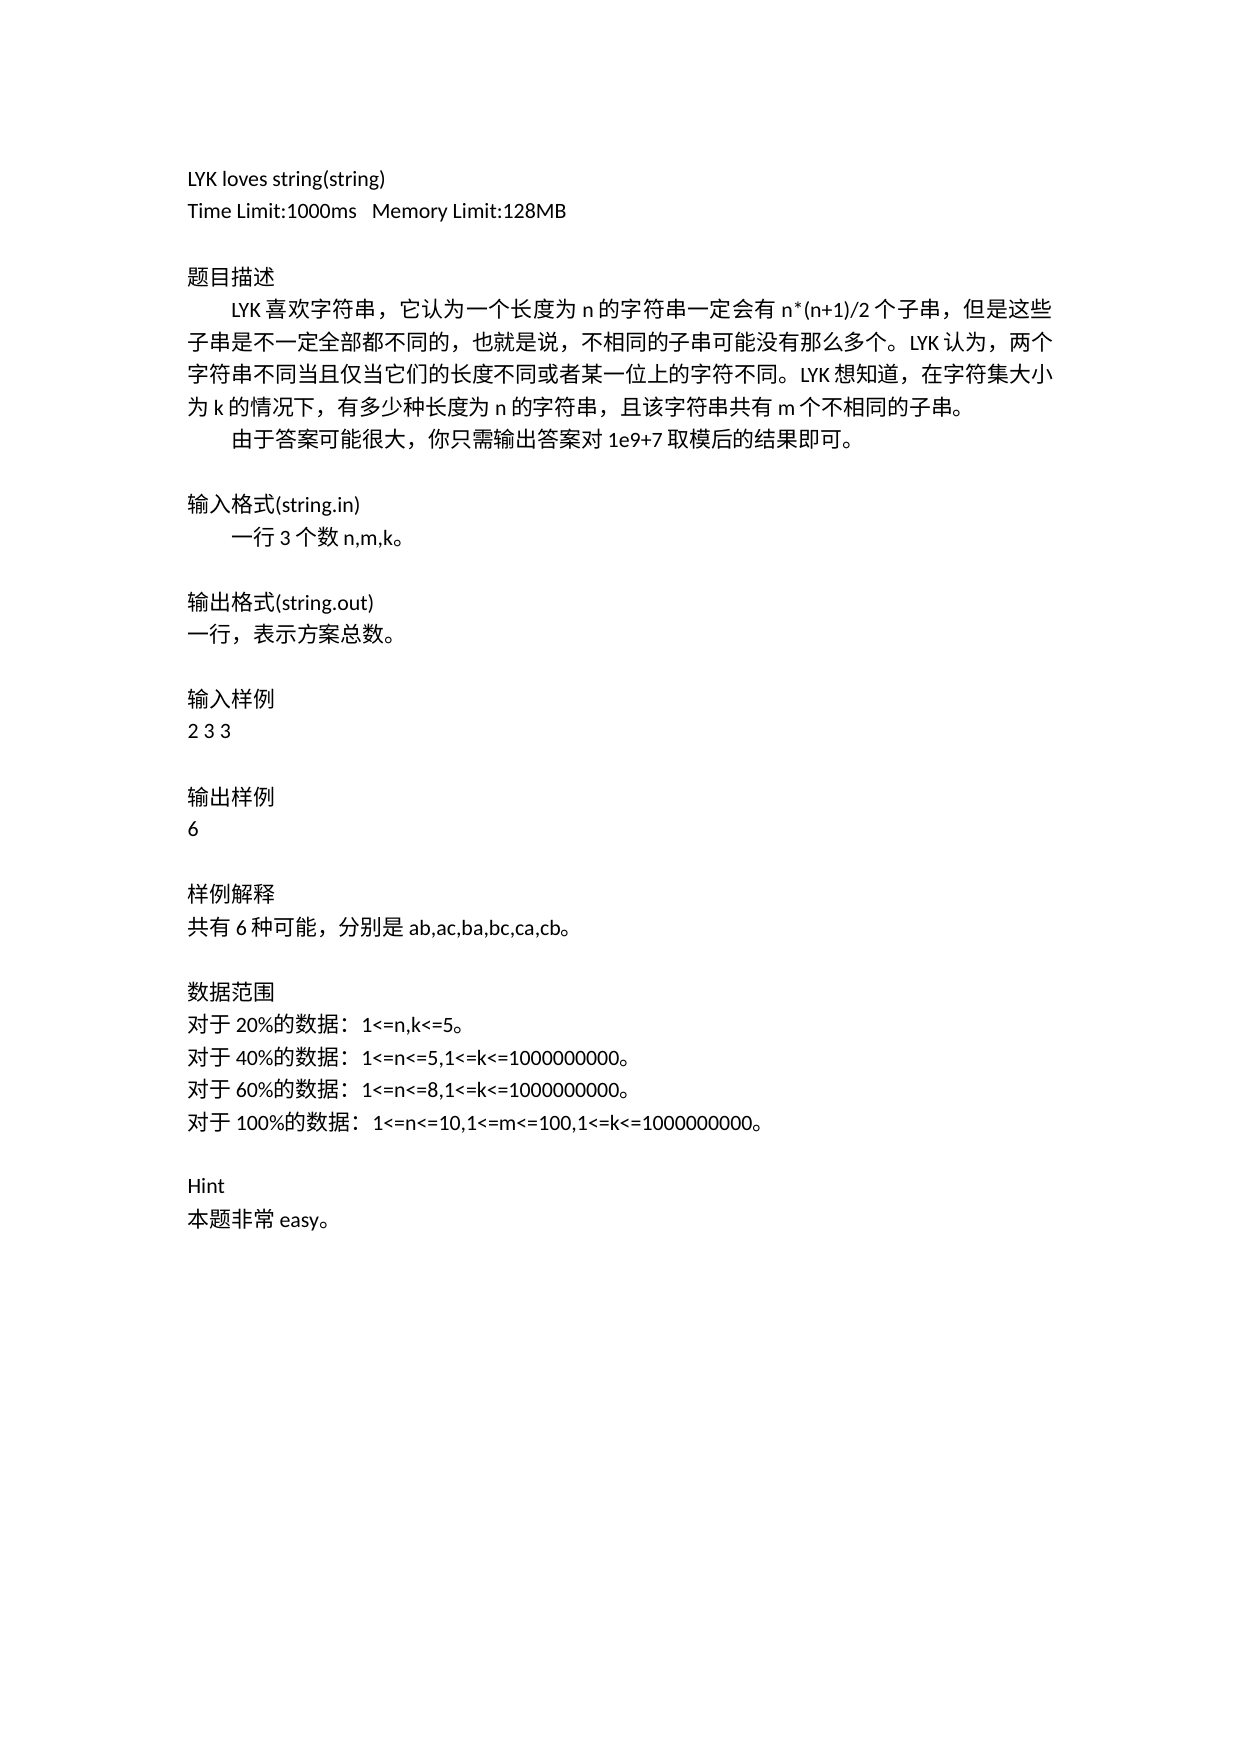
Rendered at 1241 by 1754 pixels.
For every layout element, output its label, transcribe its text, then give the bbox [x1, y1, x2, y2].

text 由于答案可能很大，你只需输出答案对1e9+7取模后的结果即可。 [187, 422, 1053, 454]
text 数据范围 [187, 974, 1053, 1007]
text 对于100%的数据：1<=n<=10,1<=m<=100,1<=k<=1000000000。 [187, 1104, 1053, 1137]
text 样例解释 [187, 877, 1053, 909]
text 输出格式(string.out) [187, 584, 1053, 617]
text 输出样例 [187, 779, 1053, 812]
text 一行，表示方案总数。 [187, 617, 1053, 649]
text 本题非常easy。 [187, 1202, 1053, 1234]
text 对于40%的数据：1<=n<=5,1<=k<=1000000000。 [187, 1039, 1053, 1072]
text LYK loves string(string) [187, 162, 1053, 194]
text 2 3 3 [187, 714, 1053, 747]
text 题目描述 [187, 259, 1053, 292]
text 输入样例 [187, 682, 1053, 714]
text 共有6种可能，分别是ab,ac,ba,bc,ca,cb。 [187, 909, 1053, 942]
text LYK喜欢字符串，它认为一个长度为n的字符串一定会有n*(n+1)/2个子串，但是这些子串是不一定全部都不同的，也就是说，不相同的子串可能没有那么多个。LYK认为，两个字符串不同当且仅当它们的长度不同或者某一位上的字符不同。LYK想知道，在字符集大小为k的情况下，有多少种长度为n的字符串，且该字符串共有m个不相同的子串。 [187, 292, 1053, 422]
text 6 [187, 812, 1053, 844]
text 对于60%的数据：1<=n<=8,1<=k<=1000000000。 [187, 1072, 1053, 1104]
text Hint [187, 1169, 1053, 1202]
text Time Limit:1000ms Memory Limit:128MB [187, 194, 1053, 227]
text 对于20%的数据：1<=n,k<=5。 [187, 1007, 1053, 1039]
text 一行3个数n,m,k。 [187, 519, 1053, 552]
text 输入格式(string.in) [187, 487, 1053, 519]
